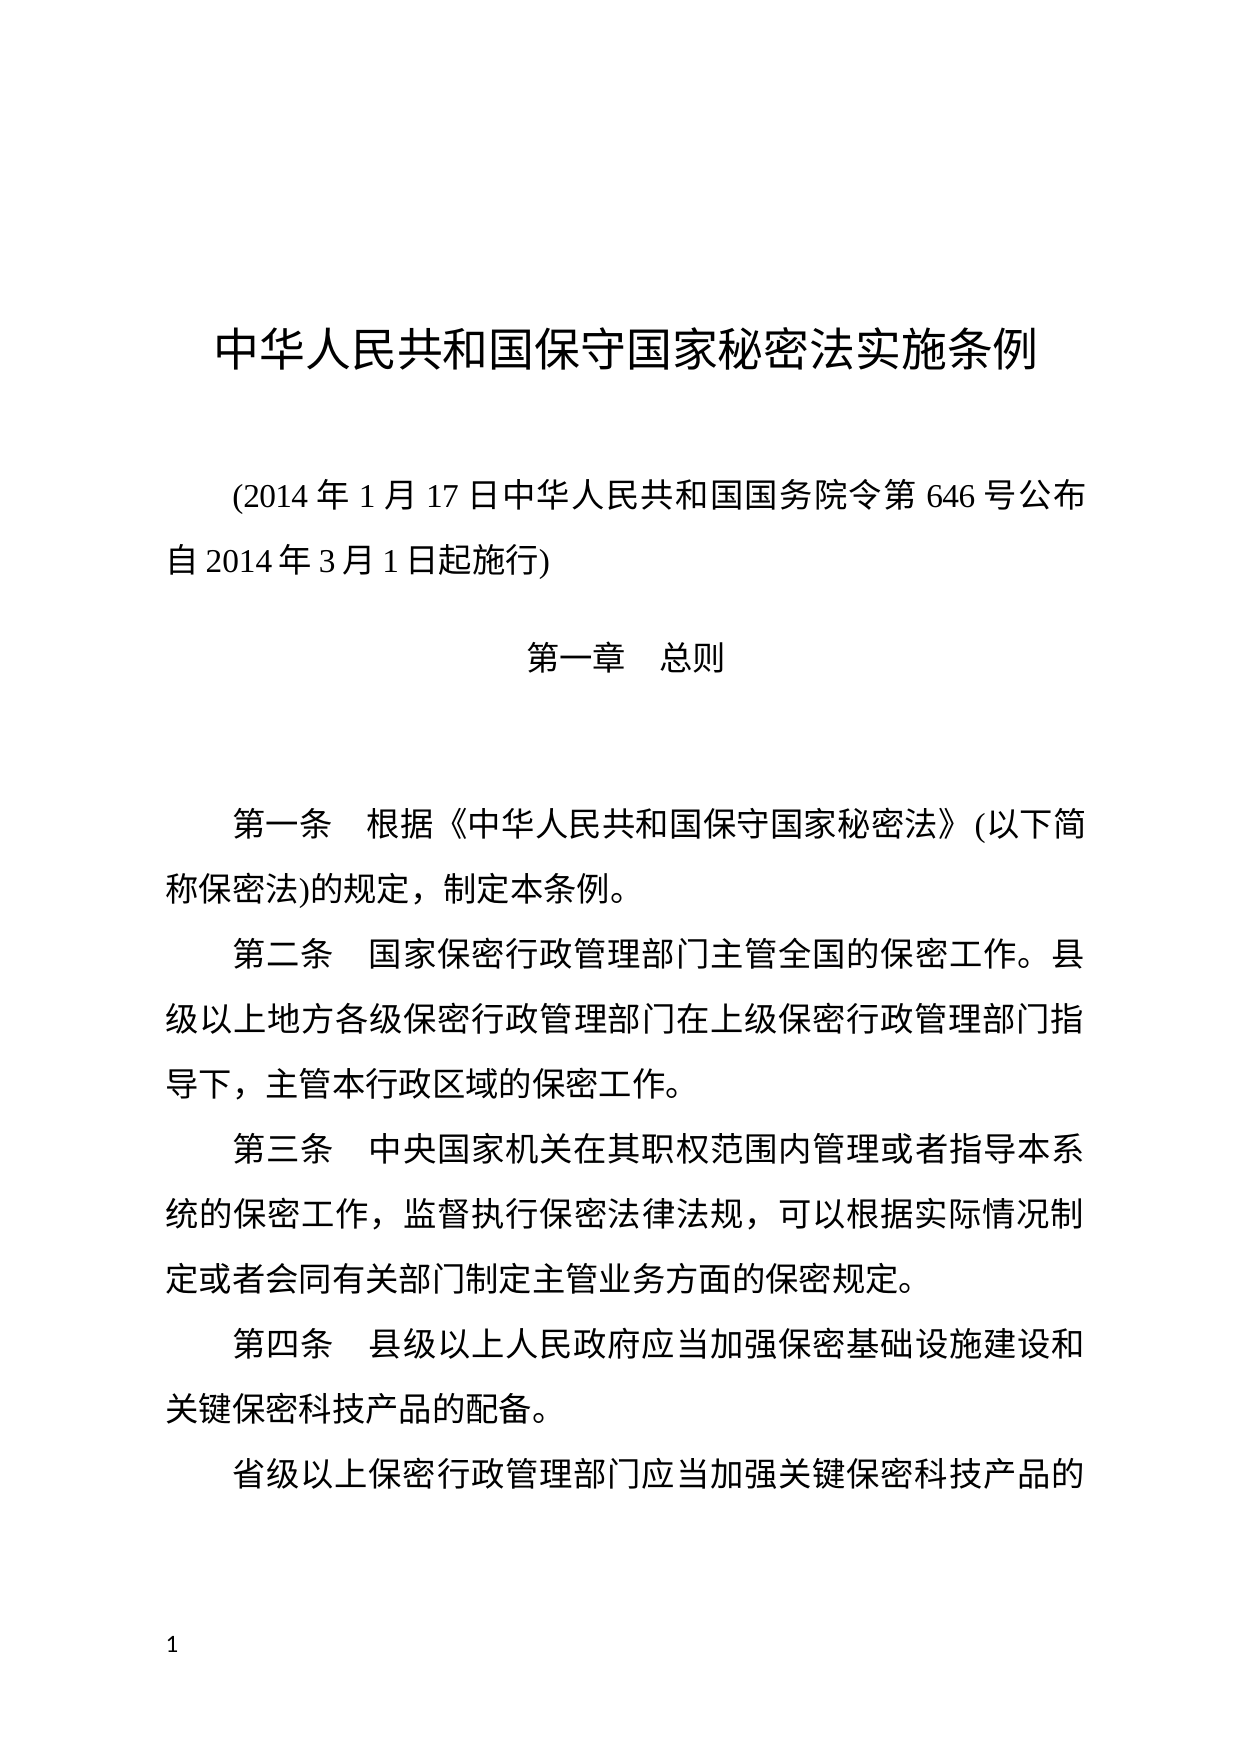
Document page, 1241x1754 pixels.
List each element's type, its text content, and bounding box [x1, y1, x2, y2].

text 第一条 根据《中华人民共和国保守国家秘密法》(以下简称保密法)的规定，制定本条例。 [165, 789, 1087, 919]
text 第四条 县级以上人民政府应当加强保密基础设施建设和关键保密科技产品的配备。 [165, 1309, 1087, 1439]
subtitle 第一章 总则 [165, 624, 1087, 689]
text 中华人民共和国保守国家秘密法实施条例 [165, 298, 1087, 395]
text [165, 1439, 1087, 1504]
text (2014年1月17日中华人民共和国国务院令第646号公布 自2014年3月1日起施行) [165, 460, 1087, 590]
text 第二条 国家保密行政管理部门主管全国的保密工作。县级以上地方各级保密行政管理部门在上级保密行政管理部门指导下，主管本行政区域的保密工作。 [165, 919, 1087, 1114]
text 第三条 中央国家机关在其职权范围内管理或者指导本系统的保密工作，监督执行保密法律法规，可以根据实际情况制定或者会同有关部门制定主管业务方面的保密规定。 [165, 1114, 1087, 1309]
